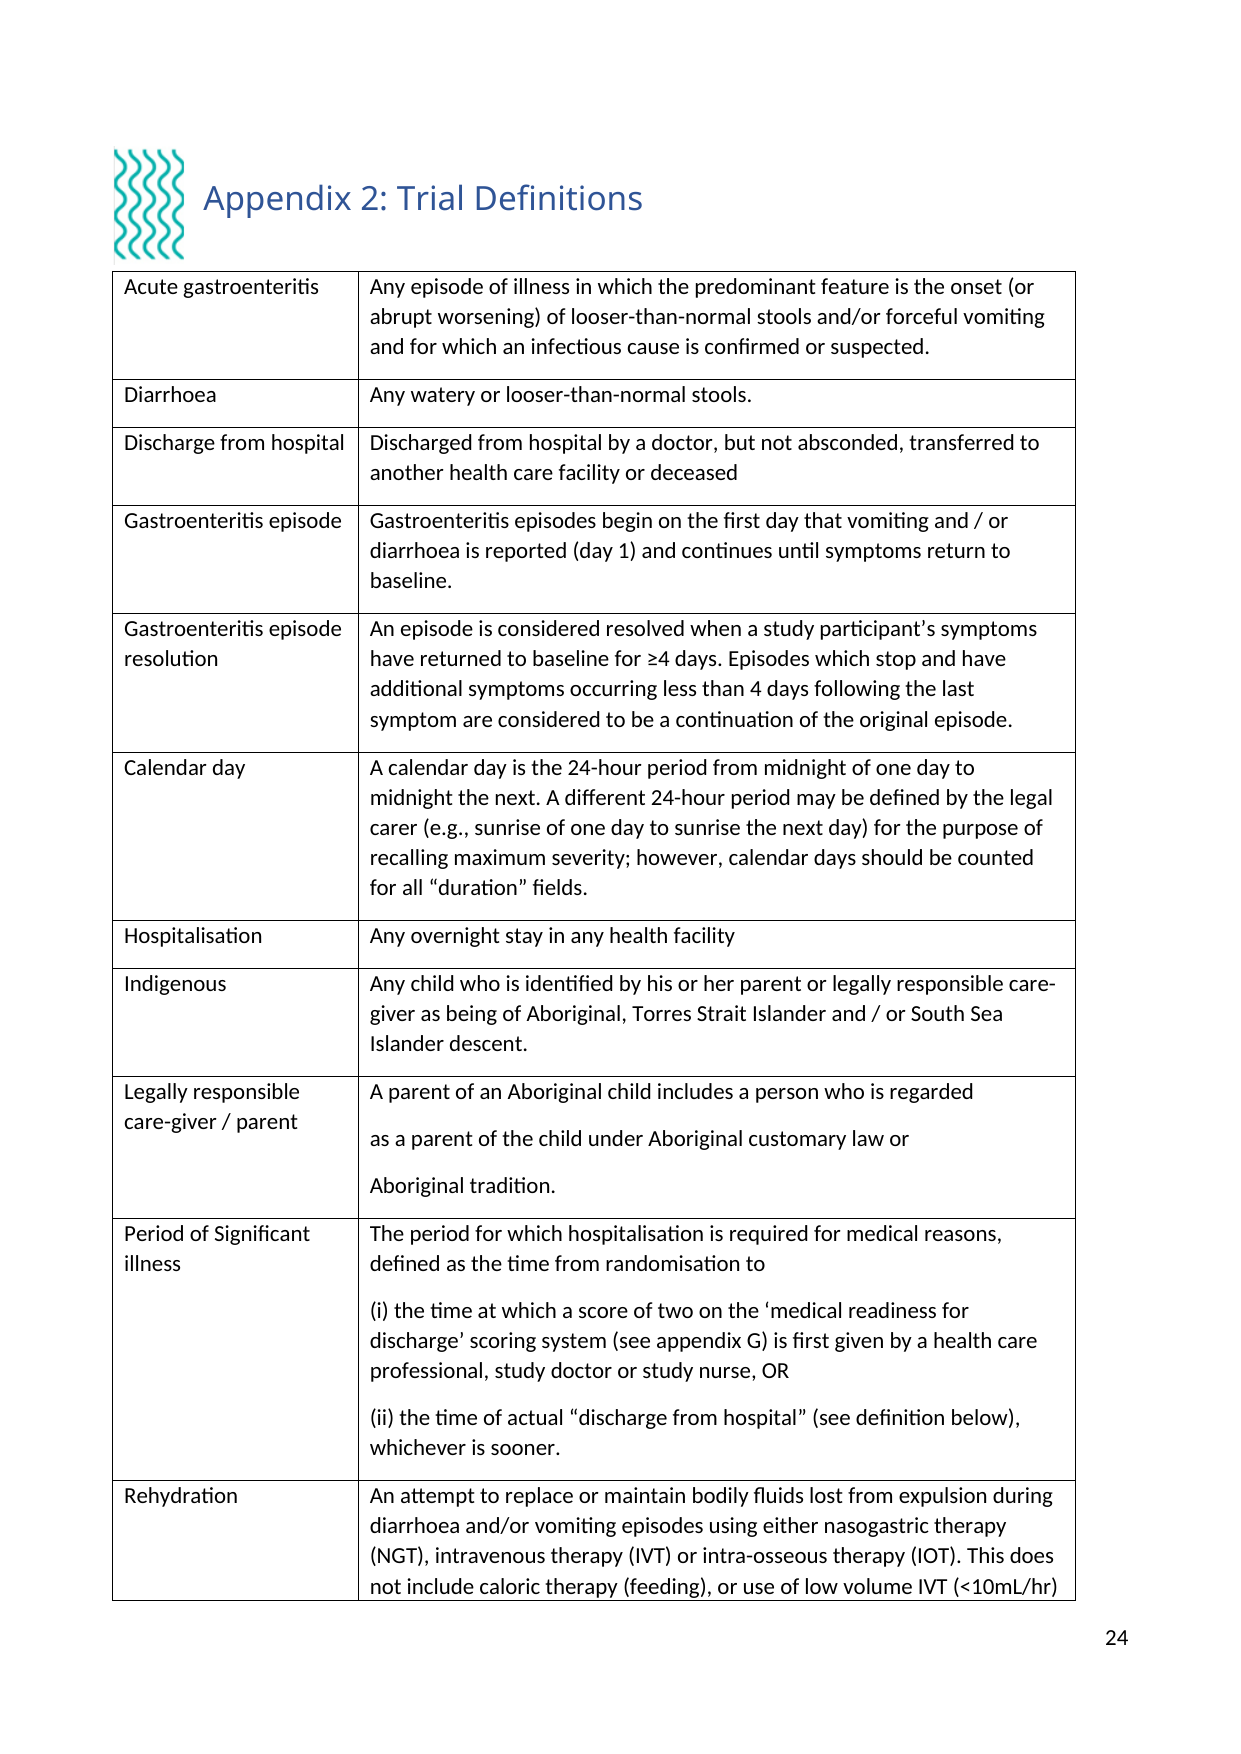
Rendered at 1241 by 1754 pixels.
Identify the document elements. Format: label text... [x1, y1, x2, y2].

table_cell Period of Significant illness [113, 1219, 358, 1480]
table_header Any episode of illness in which the predominant feature is the onset (or abrupt worsening) of looser-than-normal stools and/or forceful vomiting and for which an infectious cause is confirmed or suspected. [359, 272, 1075, 379]
subtitle Appendix 2: Trial Definitions [185, 175, 1128, 220]
table_cell Indigenous [113, 969, 358, 1076]
table_cell Diarrhoea [113, 380, 358, 427]
table_cell An episode is considered resolved when a study participant’s symptoms have returned to baseline for ≥4 days. Episodes which stop and have additional symptoms occurring less than 4 days following the last symptom are considered to be a continuation of the original episode. [359, 614, 1075, 752]
table_cell Any watery or looser-than-normal stools. [359, 380, 1075, 427]
table_cell Gastroenteritis episodes begin on the first day that vomiting and / or diarrhoea is reported (day 1) and continues until symptoms return to baseline. [359, 506, 1075, 613]
table_cell Gastroenteritis episode resolution [113, 614, 358, 752]
table_cell Hospitalisation [113, 921, 358, 968]
table_cell Discharged from hospital by a doctor, but not absconded, transferred to another health care facility or deceased [359, 428, 1075, 505]
table_cell Legally responsible care-giver / parent [113, 1077, 358, 1218]
table_cell Calendar day [113, 753, 358, 920]
table_header Acute gastroenteritis [113, 272, 358, 379]
table_cell Gastroenteritis episode [113, 506, 358, 613]
table_cell A parent of an Aboriginal child includes a person who is regarded as a parent of the child under Aboriginal customary law or Aboriginal tradition. [359, 1077, 1075, 1218]
picture [112, 146, 185, 263]
table_cell Discharge from hospital [113, 428, 358, 505]
table_cell Rehydration [113, 1481, 358, 1600]
table_cell Any overnight stay in any health facility [359, 921, 1075, 968]
table_cell Any child who is identified by his or her parent or legally responsible care-giver as being of Aboriginal, Torres Strait Islander and / or South Sea Islander descent. [359, 969, 1075, 1076]
table_cell A calendar day is the 24-hour period from midnight of one day to midnight the next. A different 24-hour period may be defined by the legal carer (e.g., sunrise of one day to sunrise the next day) for the purpose of recalling maximum severity; however, calendar days should be counted for all “duration” fields. [359, 753, 1075, 920]
table_cell The period for which hospitalisation is required for medical reasons, defined as the time from randomisation to (i) the time at which a score of two on the ‘medical readiness for discharge’ scoring system (see appendix G) is first given by a health care professional, study doctor or study nurse, OR (ii) the time of actual “discharge from hospital” (see definition below), whichever is sooner. [359, 1219, 1075, 1480]
